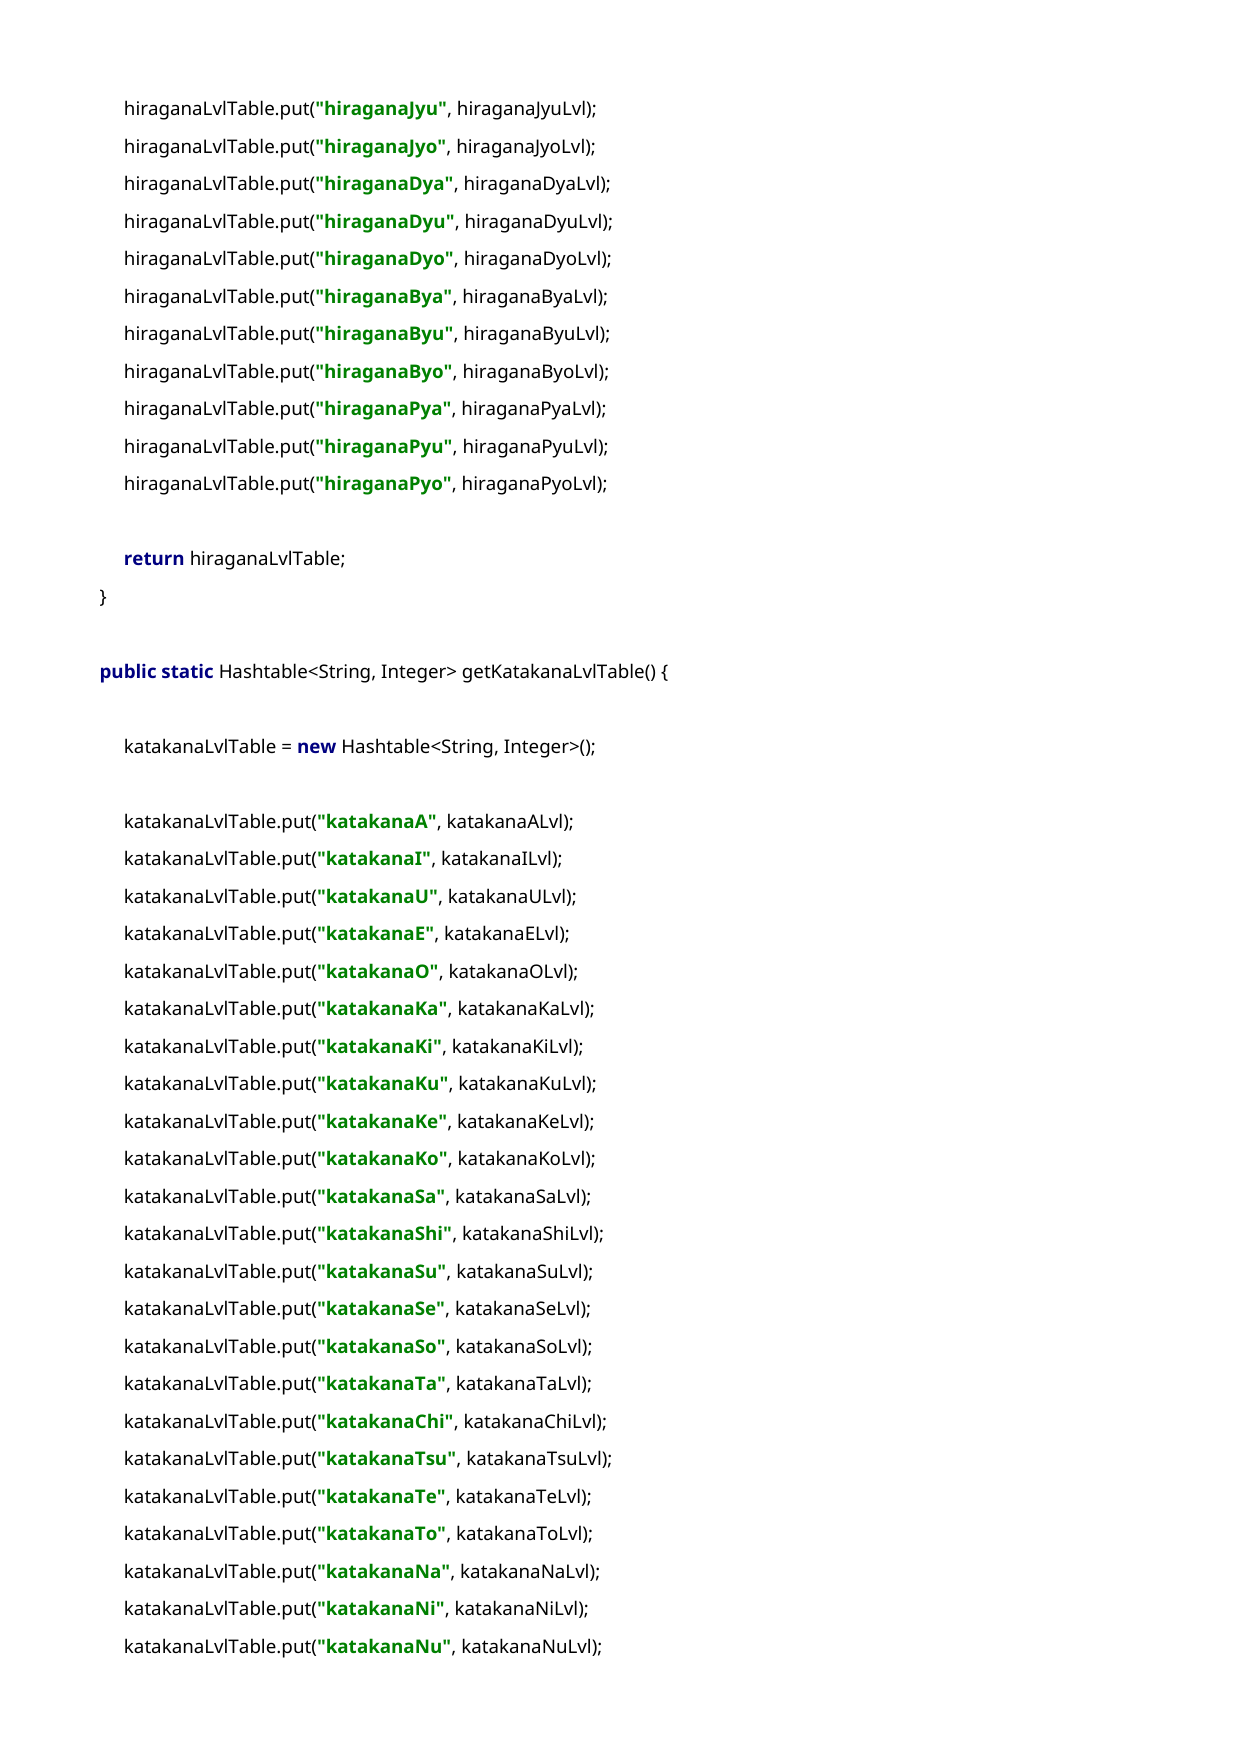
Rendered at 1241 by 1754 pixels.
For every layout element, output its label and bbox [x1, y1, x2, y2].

text [75, 89, 1165, 1664]
